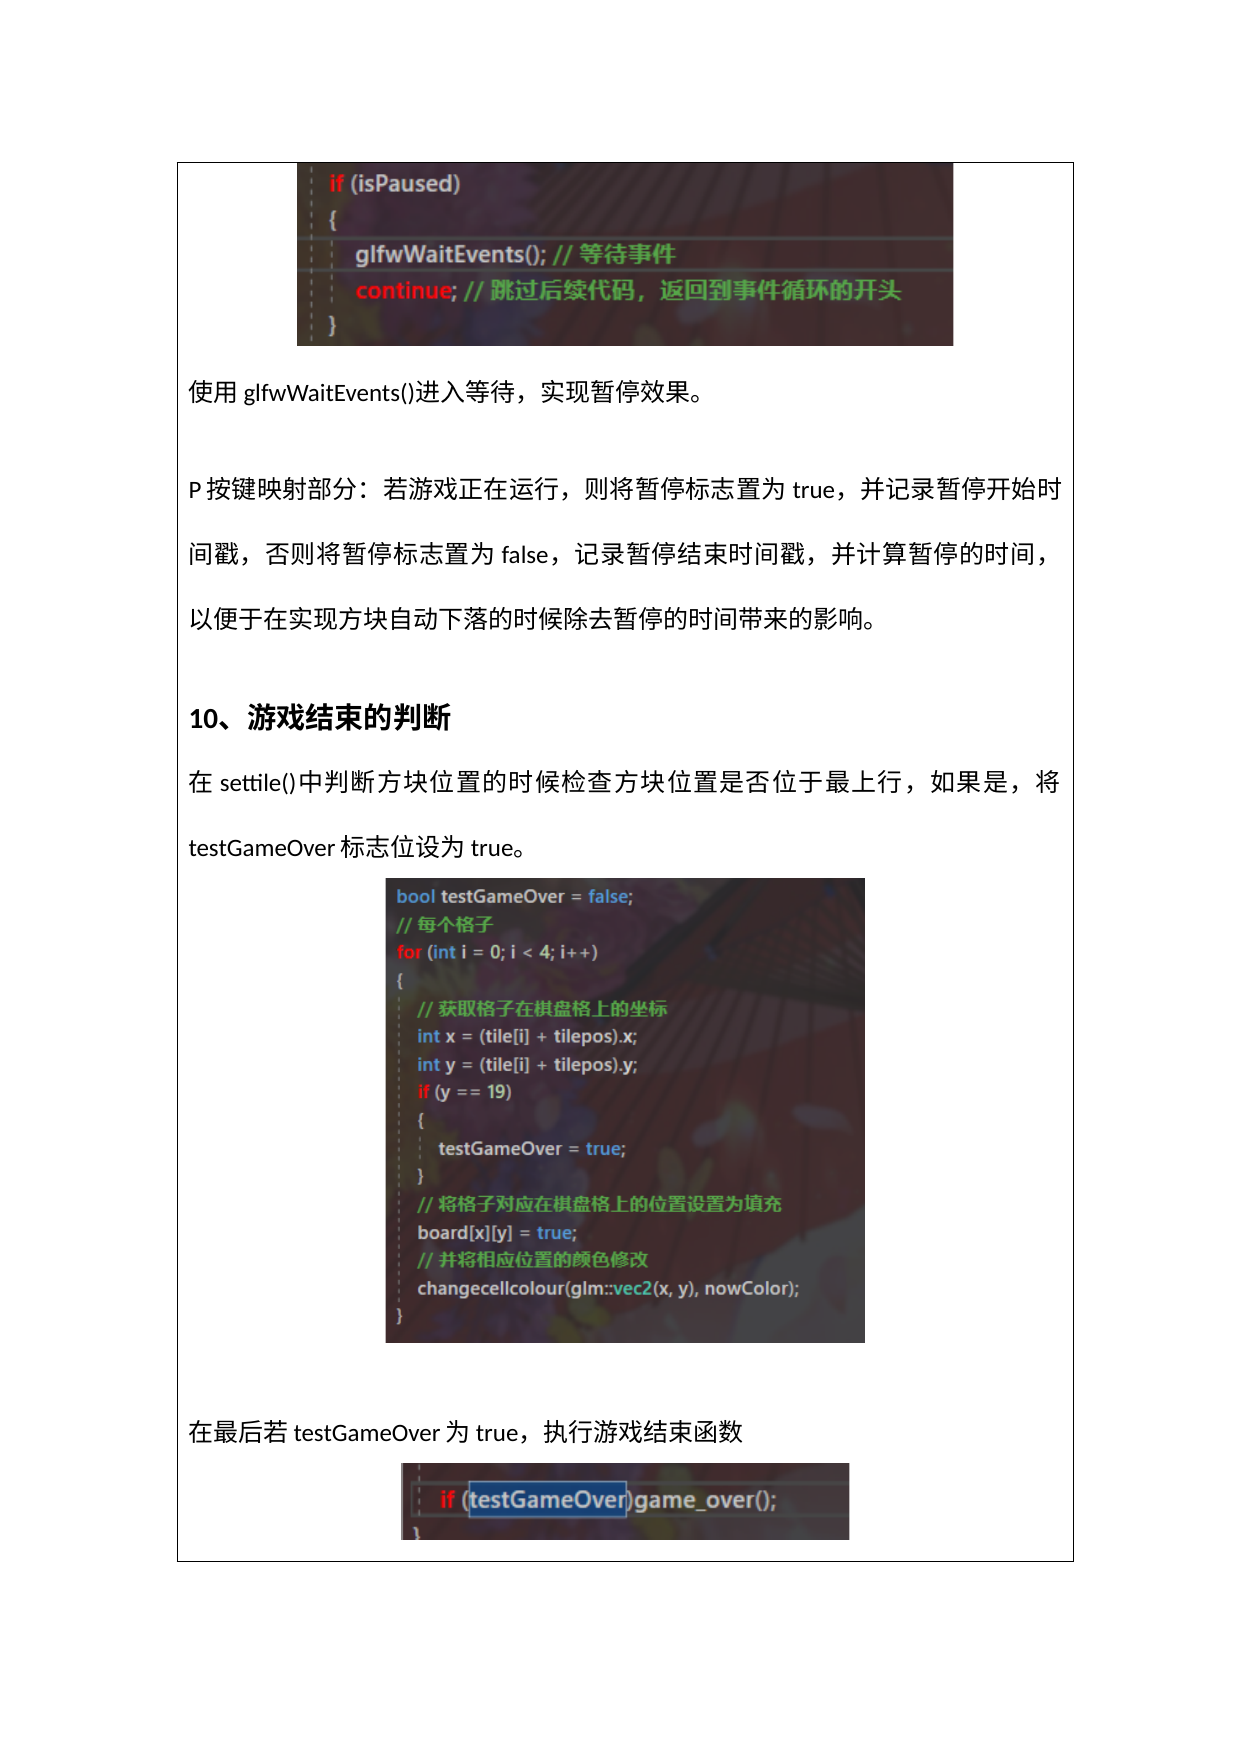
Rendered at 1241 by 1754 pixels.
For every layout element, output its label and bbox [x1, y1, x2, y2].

picture [401, 1463, 850, 1540]
picture [385, 878, 865, 1343]
table_header [178, 163, 1073, 1561]
picture [297, 163, 954, 346]
